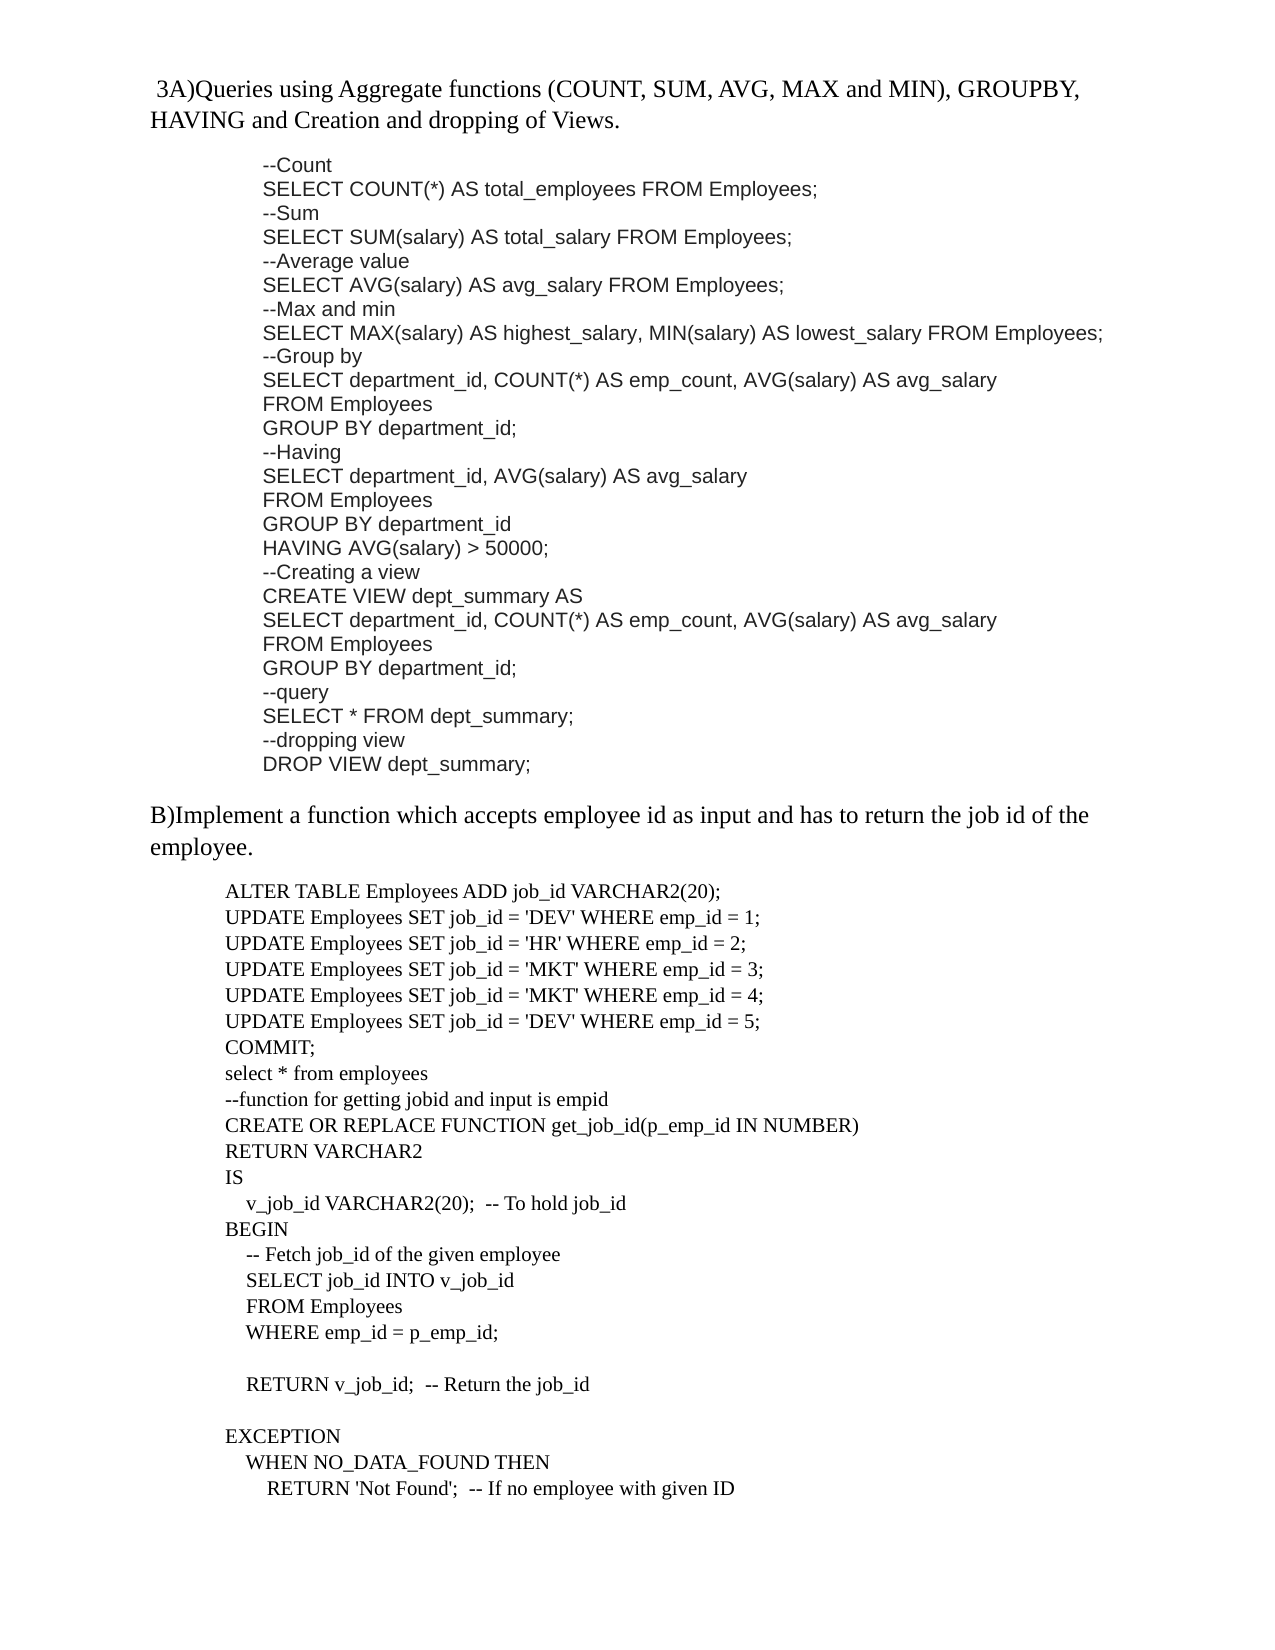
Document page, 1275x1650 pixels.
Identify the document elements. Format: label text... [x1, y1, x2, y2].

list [225, 879, 1125, 1500]
list --Count SELECT COUNT(*) AS total_employees FROM Employees; --Sum SELECT SUM(salary) AS total_salary FROM Employees; --Average value SELECT AVG(salary) AS avg_salary FROM Employees; --Max and min SELECT MAX(salary) AS highest_salary, MIN(salary) AS lowest_salary FROM Employees; --Group by SELECT department_id, COUNT(*) AS emp_count, AVG(salary) AS avg_salary FROM Employees GROUP BY department_id; --Having SELECT department_id, AVG(salary) AS avg_salary FROM Employees GROUP BY department_id HAVING AVG(salary) > 50000; --Creating a view CREATE VIEW dept_summary AS SELECT department_id, COUNT(*) AS emp_count, AVG(salary) AS avg_salary FROM Employees GROUP BY department_id; --query SELECT * FROM dept_summary; --dropping view DROP VIEW dept_summary; [262, 153, 1125, 776]
text 3A)Queries using Aggregate functions (COUNT, SUM, AVG, MAX and MIN), GROUPBY, HAVING and Creation and dropping of Views. [150, 74, 1125, 134]
text B)Implement a function which accepts employee id as input and has to return the job id of the employee. [150, 801, 1125, 860]
